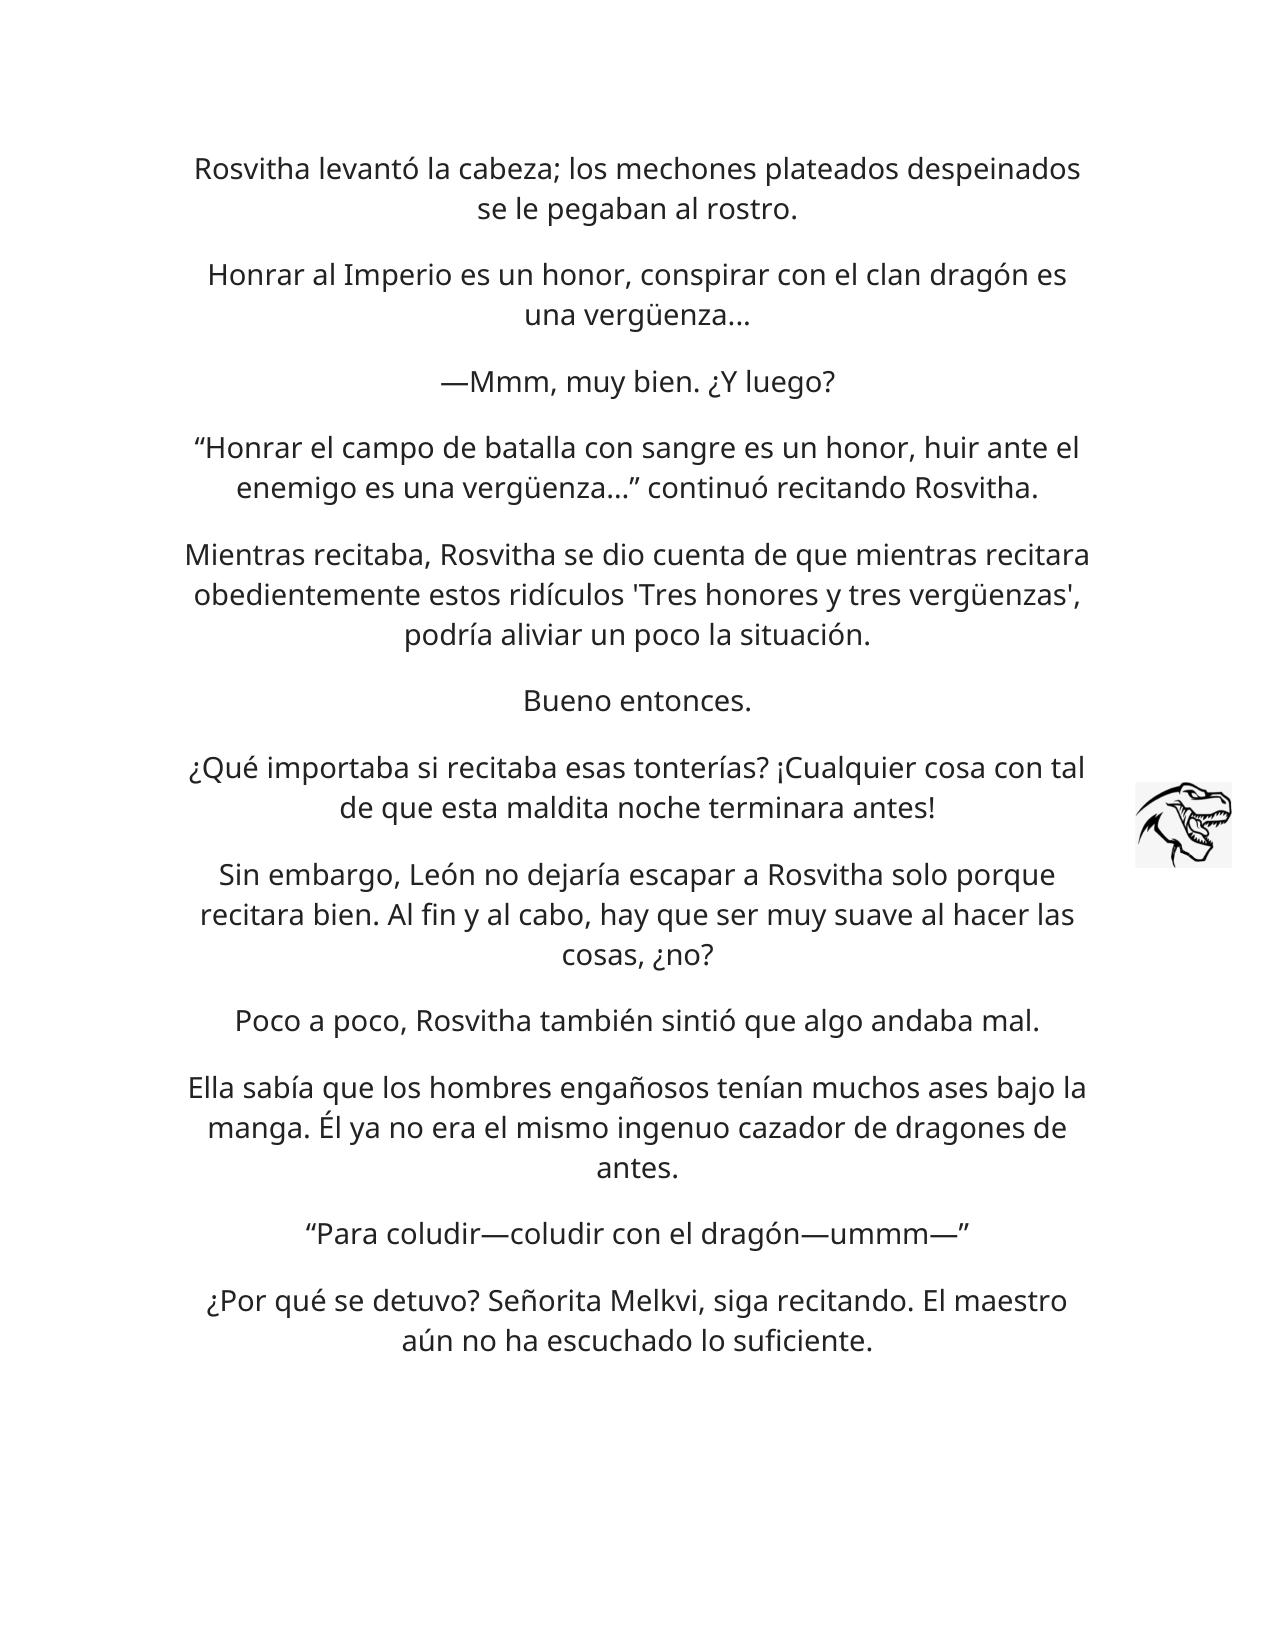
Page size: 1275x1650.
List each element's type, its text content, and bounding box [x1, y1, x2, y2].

text ¿Qué importaba si recitaba esas tonterías? ¡Cualquier cosa con tal de que esta maldita noche terminara antes! [177, 747, 1098, 827]
text Honrar al Imperio es un honor, conspirar con el clan dragón es una vergüenza... [177, 254, 1098, 334]
text Sin embargo, León no dejaría escapar a Rosvitha solo porque recitara bien. Al fin y al cabo, hay que ser muy suave al hacer las cosas, ¿no? [177, 853, 1098, 973]
text Bueno entonces. [177, 680, 1098, 720]
text —Mmm, muy bien. ¿Y luego? [177, 361, 1098, 401]
text “Para coludir—coludir con el dragón—ummm—” [177, 1213, 1098, 1253]
text “Honrar el campo de batalla con sangre es un honor, huir ante el enemigo es una vergüenza…” continuó recitando Rosvitha. [177, 427, 1098, 507]
text Ella sabía que los hombres engañosos tenían muchos ases bajo la manga. Él ya no era el mismo ingenuo cazador de dragones de antes. [177, 1067, 1098, 1187]
picture [1135, 782, 1232, 868]
text Rosvitha levantó la cabeza; los mechones plateados despeinados se le pegaban al rostro. [177, 148, 1098, 228]
text Mientras recitaba, Rosvitha se dio cuenta de que mientras recitara obedientemente estos ridículos 'Tres honores y tres vergüenzas', podría aliviar un poco la situación. [177, 534, 1098, 654]
text ¿Por qué se detuvo? Señorita Melkvi, siga recitando. El maestro aún no ha escuchado lo suficiente. [177, 1280, 1098, 1360]
text Poco a poco, Rosvitha también sintió que algo andaba mal. [177, 1000, 1098, 1040]
